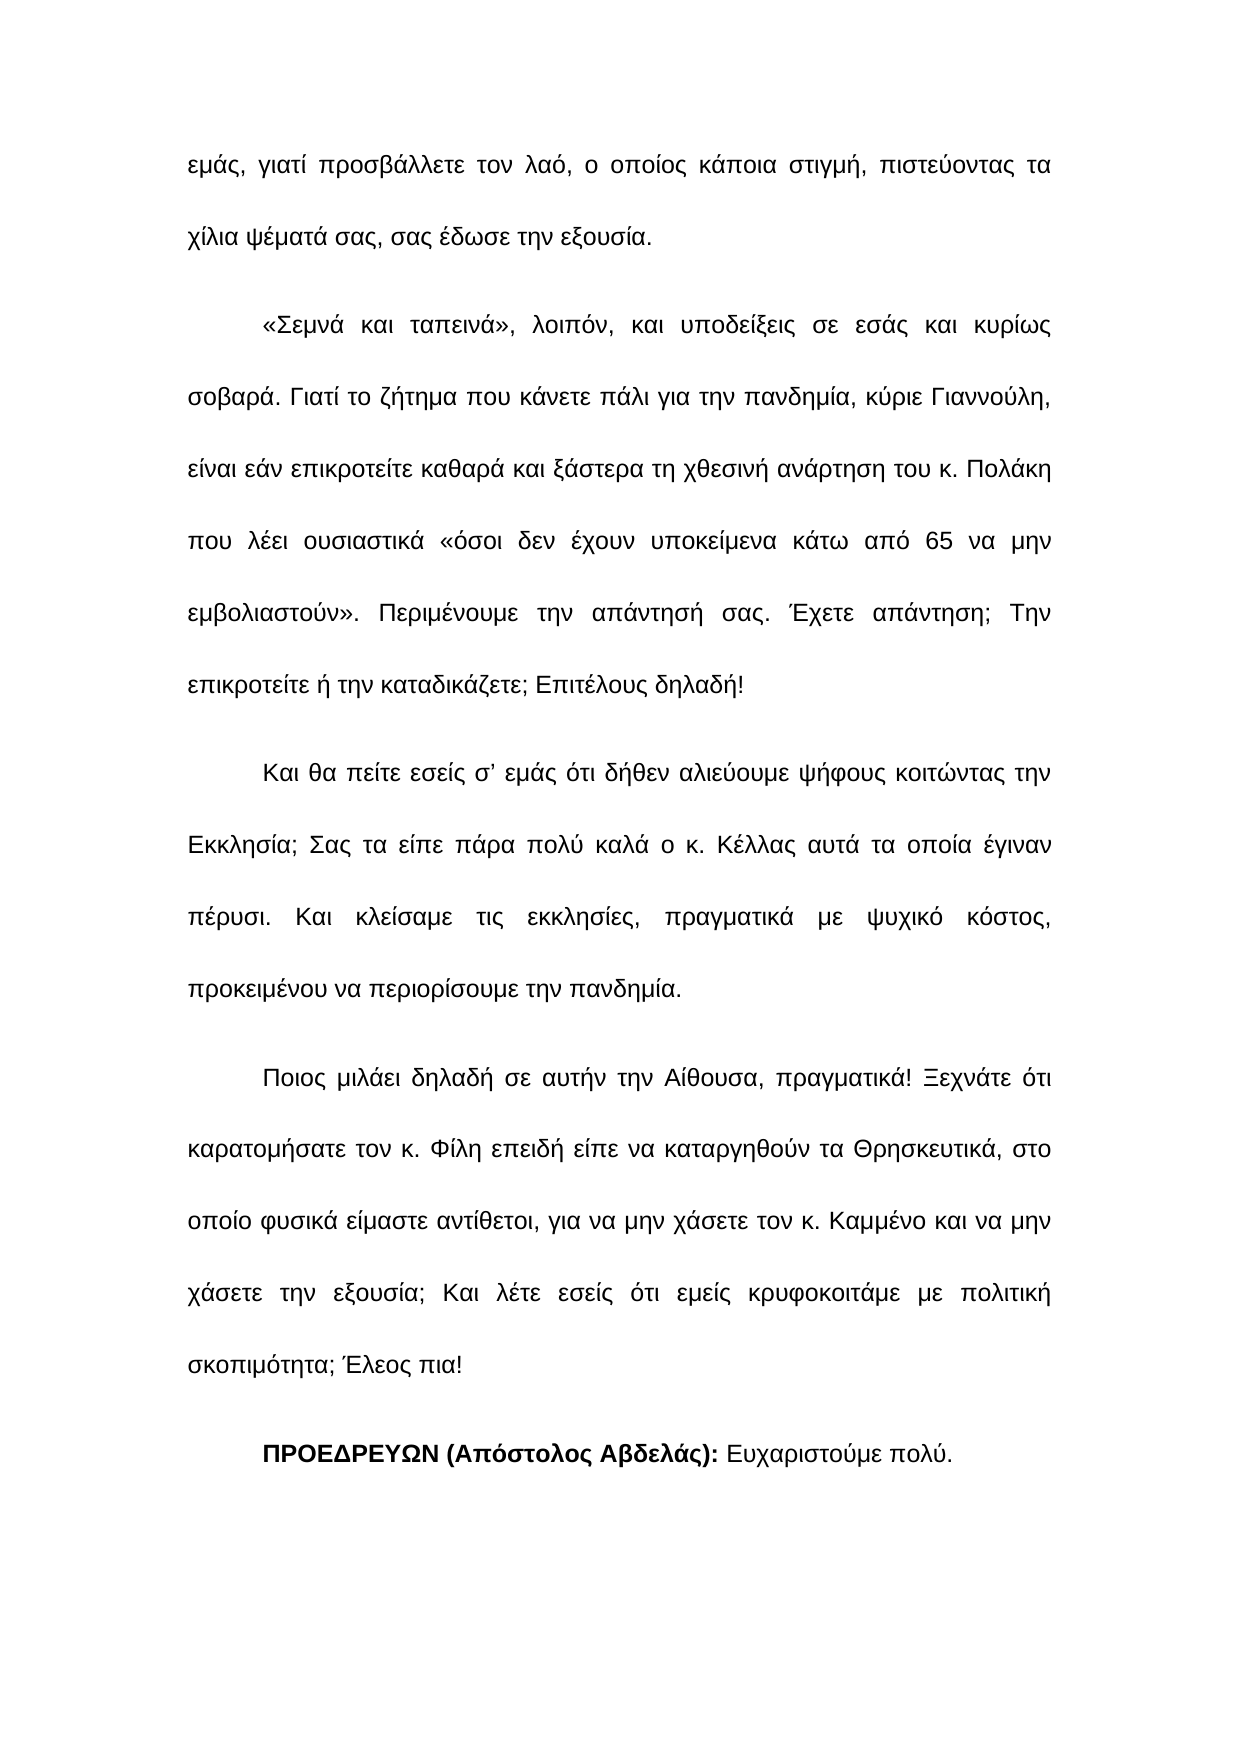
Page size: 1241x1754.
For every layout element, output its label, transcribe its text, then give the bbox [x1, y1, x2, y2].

text «Σεμνά και ταπεινά», λοιπόν, και υποδείξεις σε εσάς και κυρίως σοβαρά. Γιατί το ζήτημα που κάνετε πάλι για την πανδημία, κύριε Γιαννούλη, είναι εάν επικροτείτε καθαρά και ξάστερα τη χθεσινή ανάρτηση του κ. Πολάκη που λέει ουσιαστικά «όσοι δεν έχουν υποκείμενα κάτω από 65 να μην εμβολιαστούν». Περιμένουμε την απάντησή σας. Έχετε απάντηση; Την επικροτείτε ή την καταδικάζετε; Επιτέλους δηλαδή! [187, 310, 1053, 698]
text Και θα πείτε εσείς σ’ εμάς ότι δήθεν αλιεύουμε ψήφους κοιτώντας την Εκκλησία; Σας τα είπε πάρα πολύ καλά ο κ. Κέλλας αυτά τα οποία έγιναν πέρυσι. Και κλείσαμε τις εκκλησίες, πραγματικά με ψυχικό κόστος, προκειμένου να περιορίσουμε την πανδημία. [187, 758, 1053, 1003]
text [187, 150, 1053, 251]
text ΠΡΟΕΔΡΕΥΩΝ (Απόστολος Αβδελάς): Ευχαριστούμε πολύ. [187, 1438, 1053, 1467]
text Ποιος μιλάει δηλαδή σε αυτήν την Αίθουσα, πραγματικά! Ξεχνάτε ότι καρατομήσατε τον κ. Φίλη επειδή είπε να καταργηθούν τα Θρησκευτικά, στο οποίο φυσικά είμαστε αντίθετοι, για να μην χάσετε τον κ. Καμμένο και να μην χάσετε την εξουσία; Και λέτε εσείς ότι εμείς κρυφοκοιτάμε με πολιτική σκοπιμότητα; Έλεος πια! [187, 1062, 1053, 1379]
